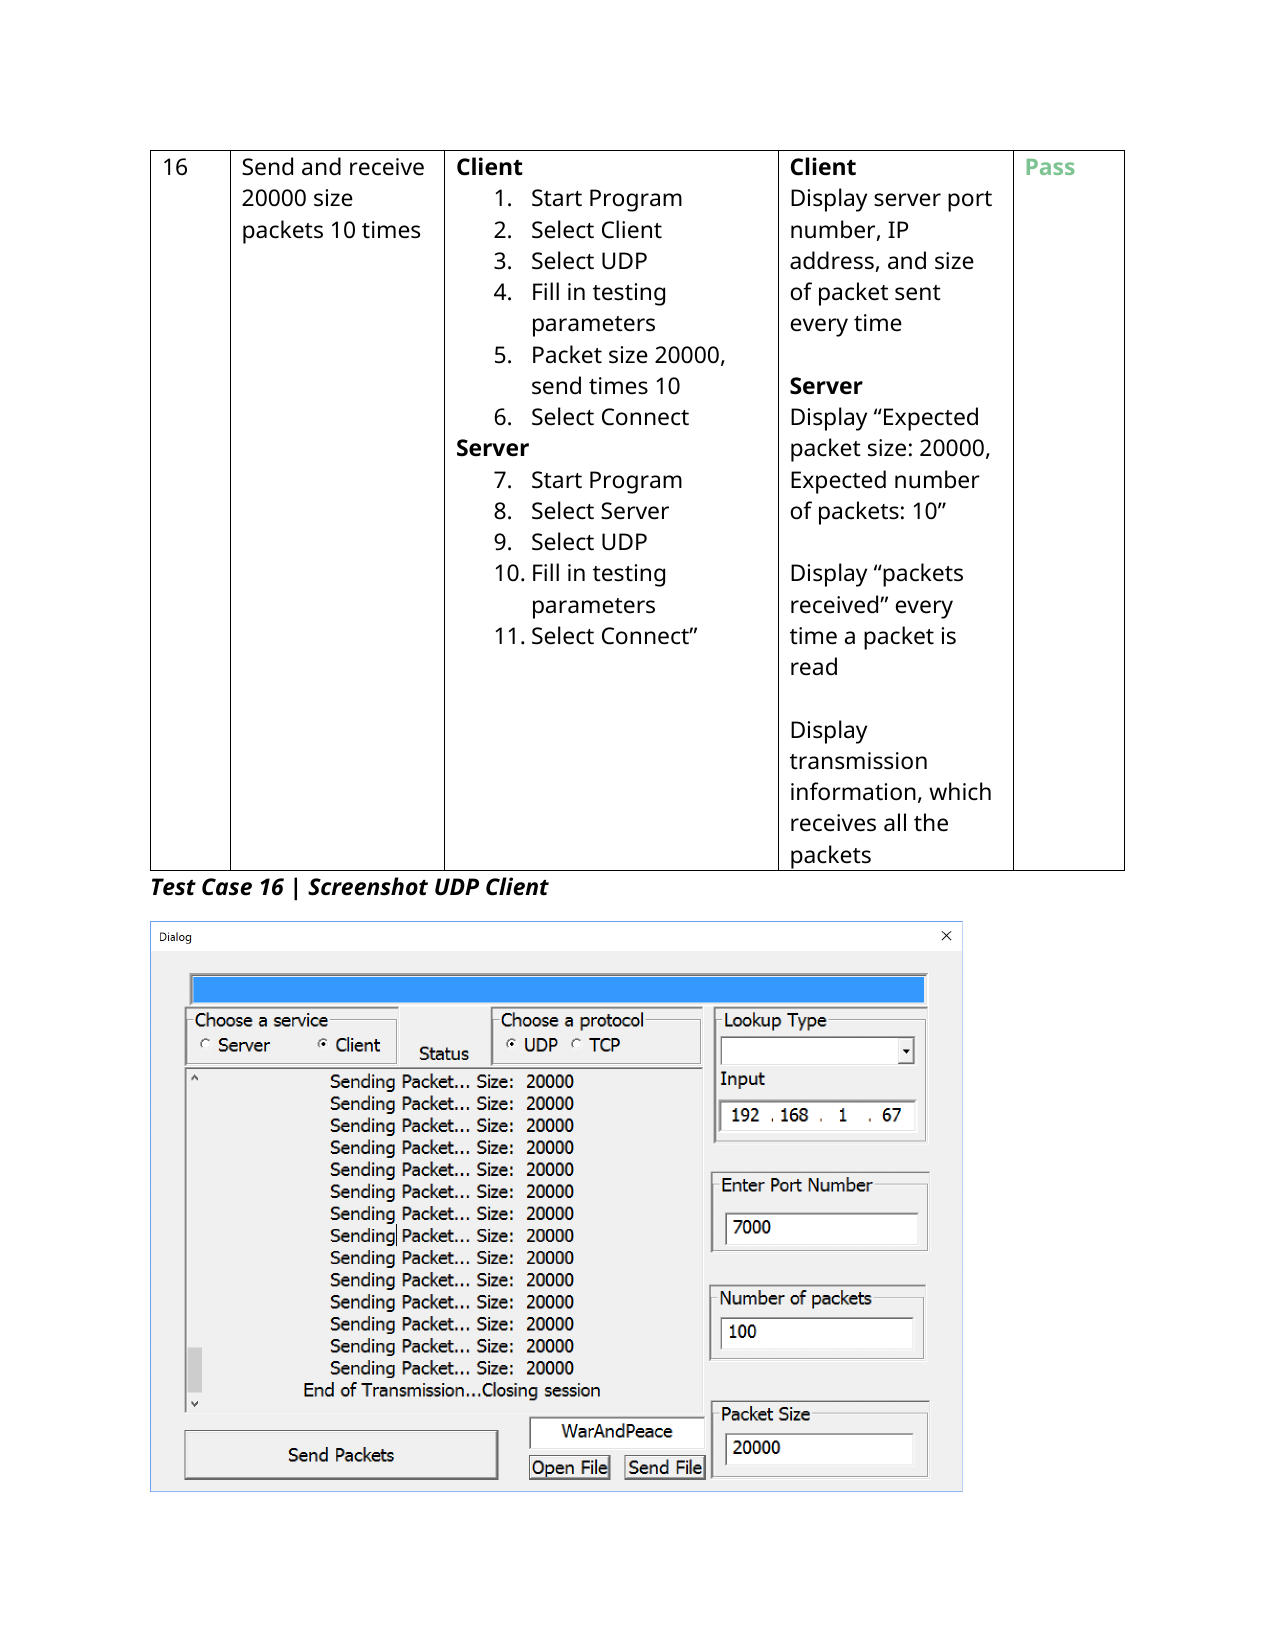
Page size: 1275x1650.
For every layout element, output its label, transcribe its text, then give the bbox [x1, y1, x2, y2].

picture [150, 921, 963, 1492]
table_header 16 [151, 151, 230, 870]
table_header Pass [1014, 151, 1124, 870]
table_header Send and receive 20000 size packets 10 times [231, 151, 444, 870]
text Test Case 16 | Screenshot UDP Client [150, 871, 1125, 902]
table_header Client Display server port number, IP address, and size of packet sent every time Server Display “Expected packet size: 20000, Expected number of packets: 10” Display “packets received” every time a packet is read Display transmission information, which receives all the packets [779, 151, 1013, 870]
table_header Client Start Program Select Client Select UDP Fill in testing parameters Packet size 20000, send times 10 Select Connect Server Start Program Select Server Select UDP Fill in testing parameters Select Connect” [445, 151, 778, 870]
